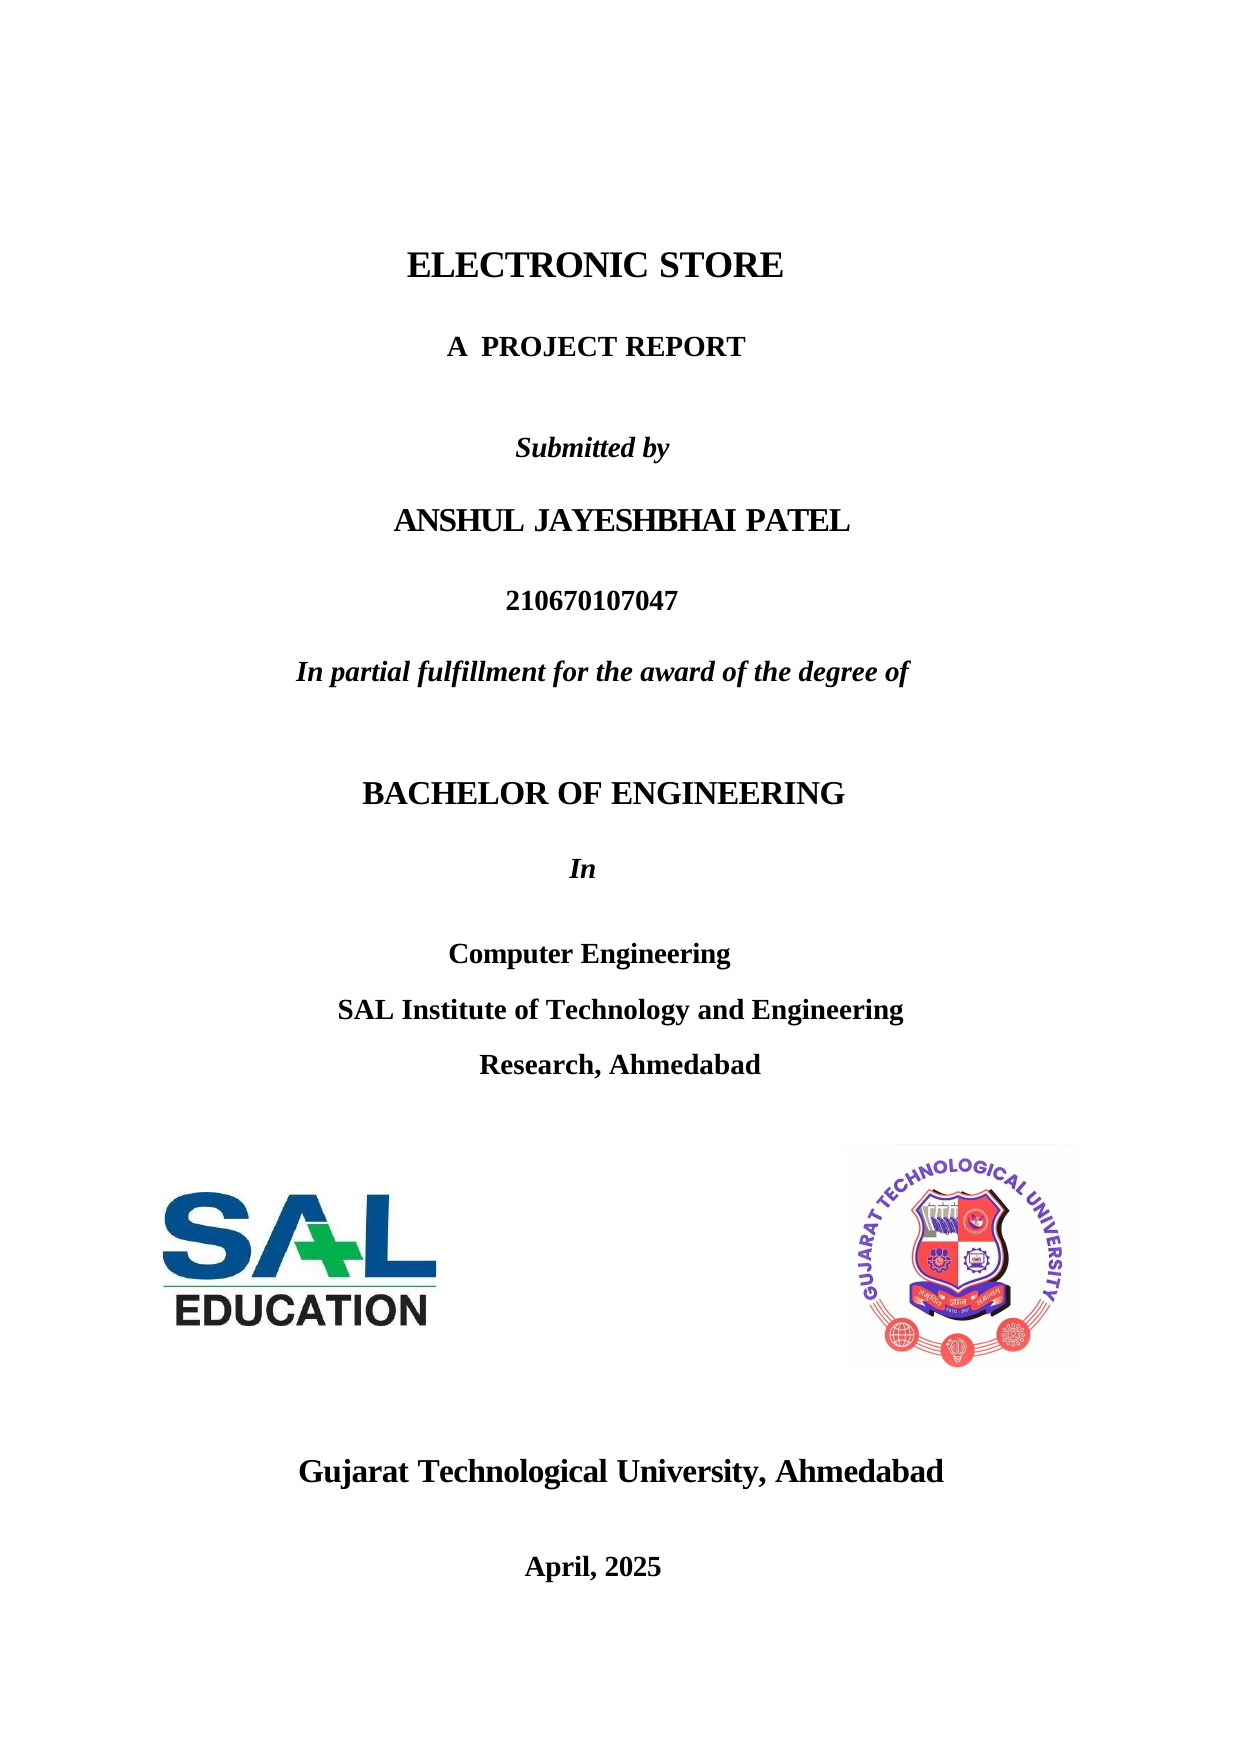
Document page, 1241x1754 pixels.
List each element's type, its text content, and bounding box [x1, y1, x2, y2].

picture [162, 1192, 437, 1326]
subtitle BACHELOR OF ENGINEERING [362, 773, 1166, 812]
text 210670107047 [165, 583, 1018, 617]
text Computer Engineering [161, 937, 1018, 970]
text In partial fulfillment for the award of the degree of [296, 654, 1166, 687]
title ELECTRONIC STORE [407, 243, 1166, 286]
text In [148, 852, 1017, 885]
subtitle A PROJECT REPORT [148, 329, 1045, 363]
picture [843, 1144, 1080, 1371]
text Submitted by [167, 431, 1018, 464]
subtitle ANSHUL JAYESHBHAI PATEL [393, 501, 1166, 539]
text April, 2025 [168, 1549, 1018, 1582]
subtitle Gujarat Technological University, Ahmedabad [298, 1451, 1166, 1489]
text SAL Institute of Technology and Engineering Research, Ahmedabad [337, 992, 1014, 1081]
